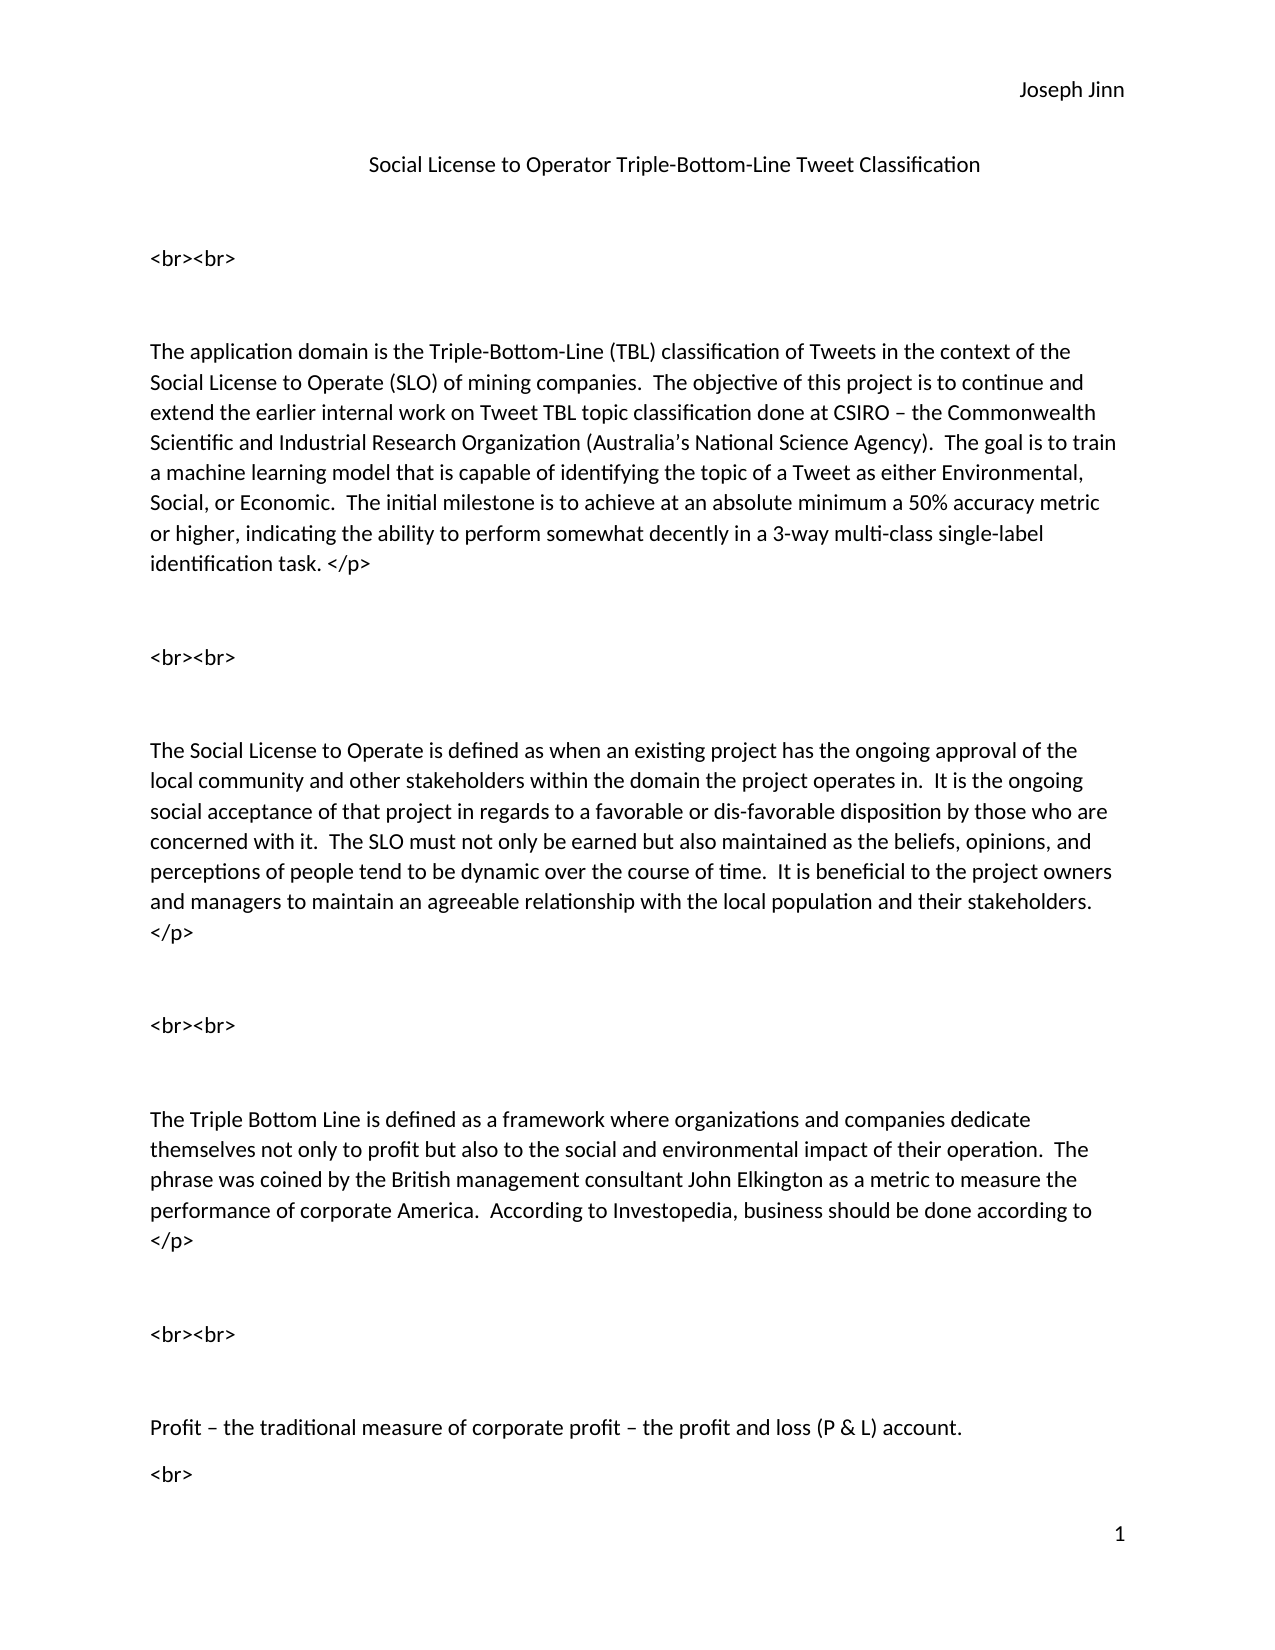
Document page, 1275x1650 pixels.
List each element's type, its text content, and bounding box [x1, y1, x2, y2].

text <br> [150, 1460, 1125, 1488]
text Social License to Operator Triple-Bottom-Line Tweet Classification [150, 150, 1125, 178]
text The Triple Bottom Line is defined as a framework where organizations and companies dedicate themselves not only to profit but also to the social and environmental impact of their operation. The phrase was coined by the British management consultant John Elkington as a metric to measure the performance of corporate America. According to Investopedia, business should be done according to </p> [150, 1105, 1125, 1254]
text <br><br> [150, 643, 1125, 671]
text Profit – the traditional measure of corporate profit – the profit and loss (P & L) account. [150, 1413, 1125, 1442]
text <br><br> [150, 244, 1125, 272]
text The application domain is the Triple-Bottom-Line (TBL) classification of Tweets in the context of the Social License to Operate (SLO) of mining companies. The objective of this project is to continue and extend the earlier internal work on Tweet TBL topic classification done at CSIRO – the Commonwealth Scientific and Industrial Research Organization (Australia’s National Science Agency). The goal is to train a machine learning model that is capable of identifying the topic of a Tweet as either Environmental, Social, or Economic. The initial milestone is to achieve at an absolute minimum a 50% accuracy metric or higher, indicating the ability to perform somewhat decently in a 3-way multi-class single-label identification task. </p> [150, 337, 1125, 577]
text <br><br> [150, 1011, 1125, 1039]
text The Social License to Operate is defined as when an existing project has the ongoing approval of the local community and other stakeholders within the domain the project operates in. It is the ongoing social acceptance of that project in regards to a favorable or dis-favorable disposition by those who are concerned with it. The SLO must not only be earned but also maintained as the beliefs, opinions, and perceptions of people tend to be dynamic over the course of time. It is beneficial to the project owners and managers to maintain an agreeable relationship with the local population and their stakeholders. </p> [150, 736, 1125, 946]
text <br><br> [150, 1320, 1125, 1348]
